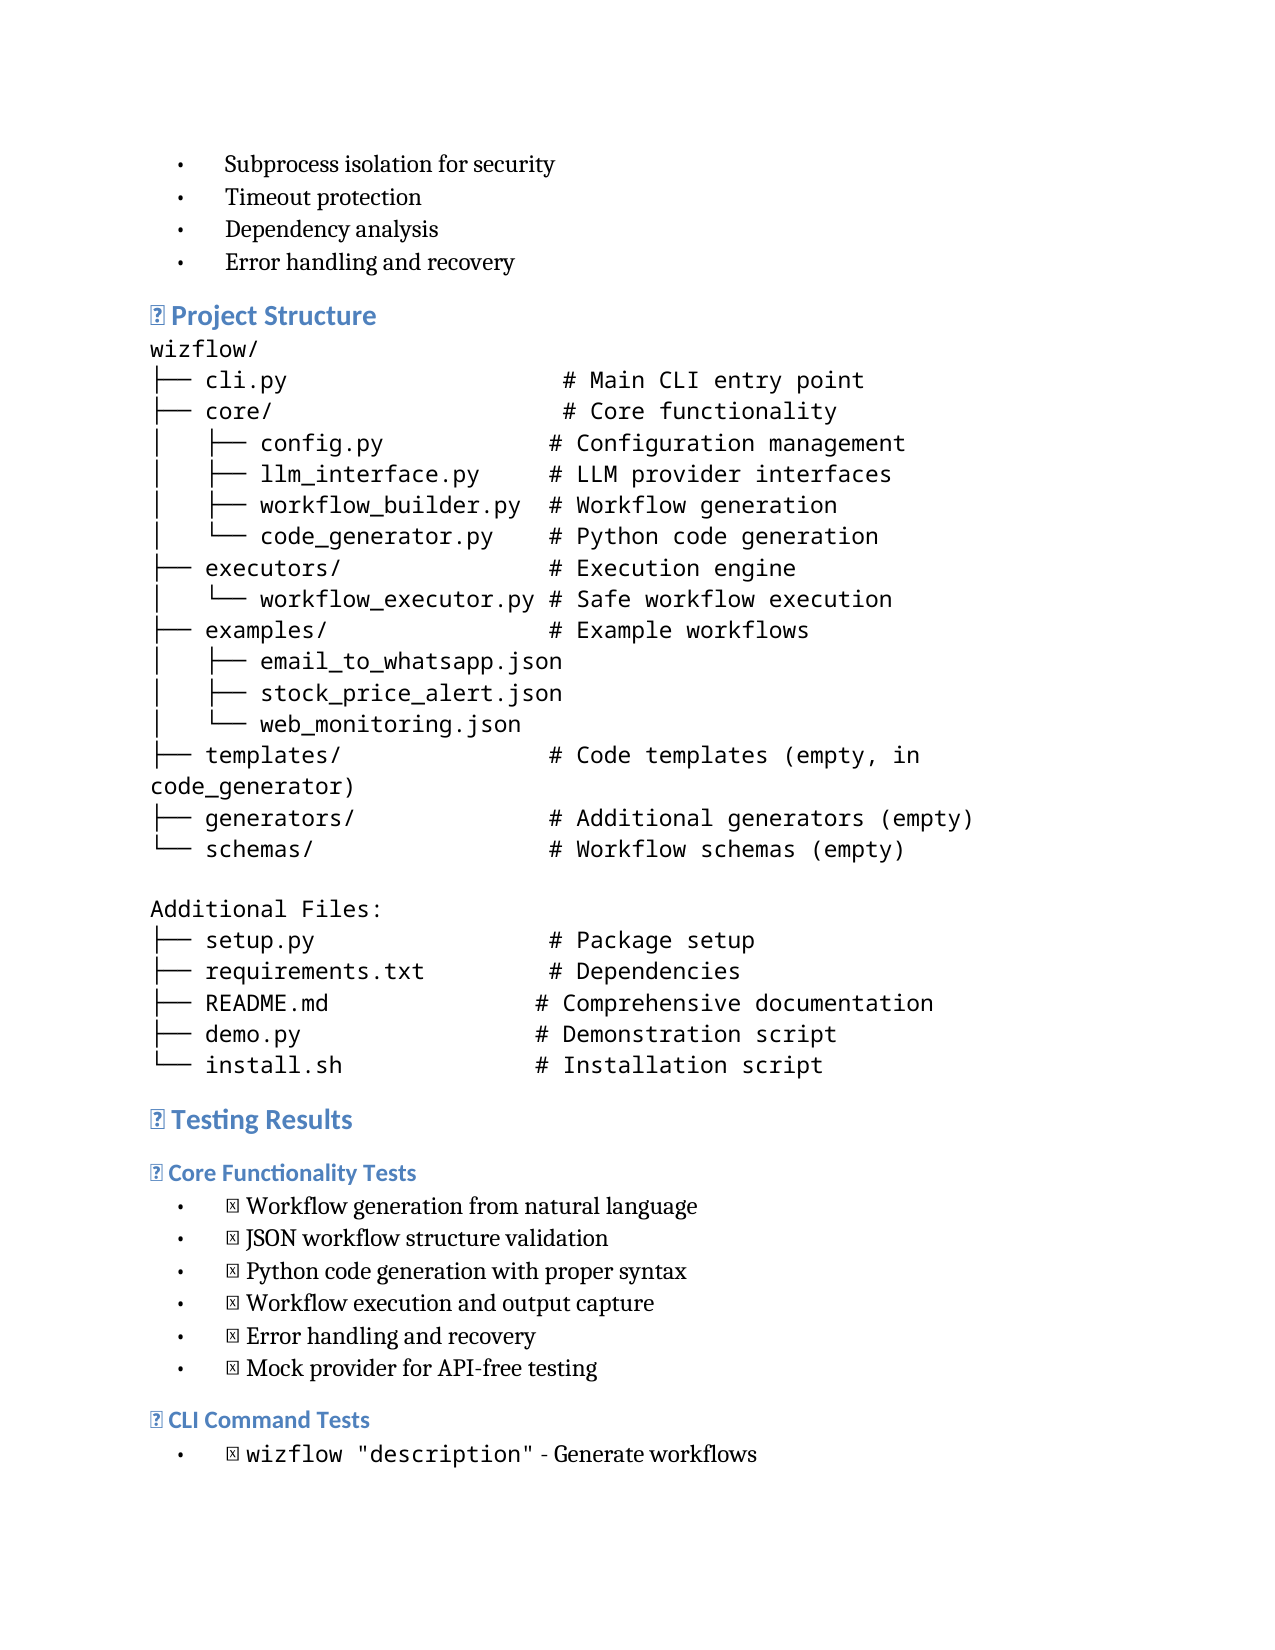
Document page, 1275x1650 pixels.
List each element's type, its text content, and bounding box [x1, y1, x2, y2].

subtitle ✅ Core Functionality Tests [150, 1157, 1125, 1188]
list Dependency analysis [175, 215, 1125, 244]
list Error handling and recovery [175, 247, 1125, 276]
text wizflow/ ├── cli.py # Main CLI entry point ├── core/ # Core functionality │ ├── config.py # Configuration management │ ├── llm_interface.py # LLM provider interfaces │ ├── workflow_builder.py # Workflow generation │ └── code_generator.py # Python code generation ├── executors/ # Execution engine │ └── workflow_executor.py # Safe workflow execution ├── examples/ # Example workflows │ ├── email_to_whatsapp.json │ ├── stock_price_alert.json │ └── web_monitoring.json ├── templates/ # Code templates (empty, in code_generator) ├── generators/ # Additional generators (empty) └── schemas/ # Workflow schemas (empty) Additional Files: ├── setup.py # Package setup ├── requirements.txt # Dependencies ├── README.md # Comprehensive documentation ├── demo.py # Demonstration script └── install.sh # Installation script [150, 333, 1125, 1080]
list ✅ wizflow "description" - Generate workflows [175, 1438, 1125, 1469]
subtitle ✅ CLI Command Tests [150, 1404, 1125, 1434]
list ✅ JSON workflow structure validation [175, 1224, 1125, 1253]
list ✅ Python code generation with proper syntax [175, 1257, 1125, 1286]
subtitle 🧪 Testing Results [150, 1101, 1125, 1137]
list Subprocess isolation for security [175, 150, 1125, 179]
list ✅ Error handling and recovery [175, 1322, 1125, 1351]
subtitle 📁 Project Structure [150, 297, 1125, 333]
list ✅ Workflow execution and output capture [175, 1289, 1125, 1318]
list ✅ Workflow generation from natural language [175, 1192, 1125, 1221]
list ✅ Mock provider for API-free testing [175, 1354, 1125, 1383]
list Timeout protection [175, 182, 1125, 211]
